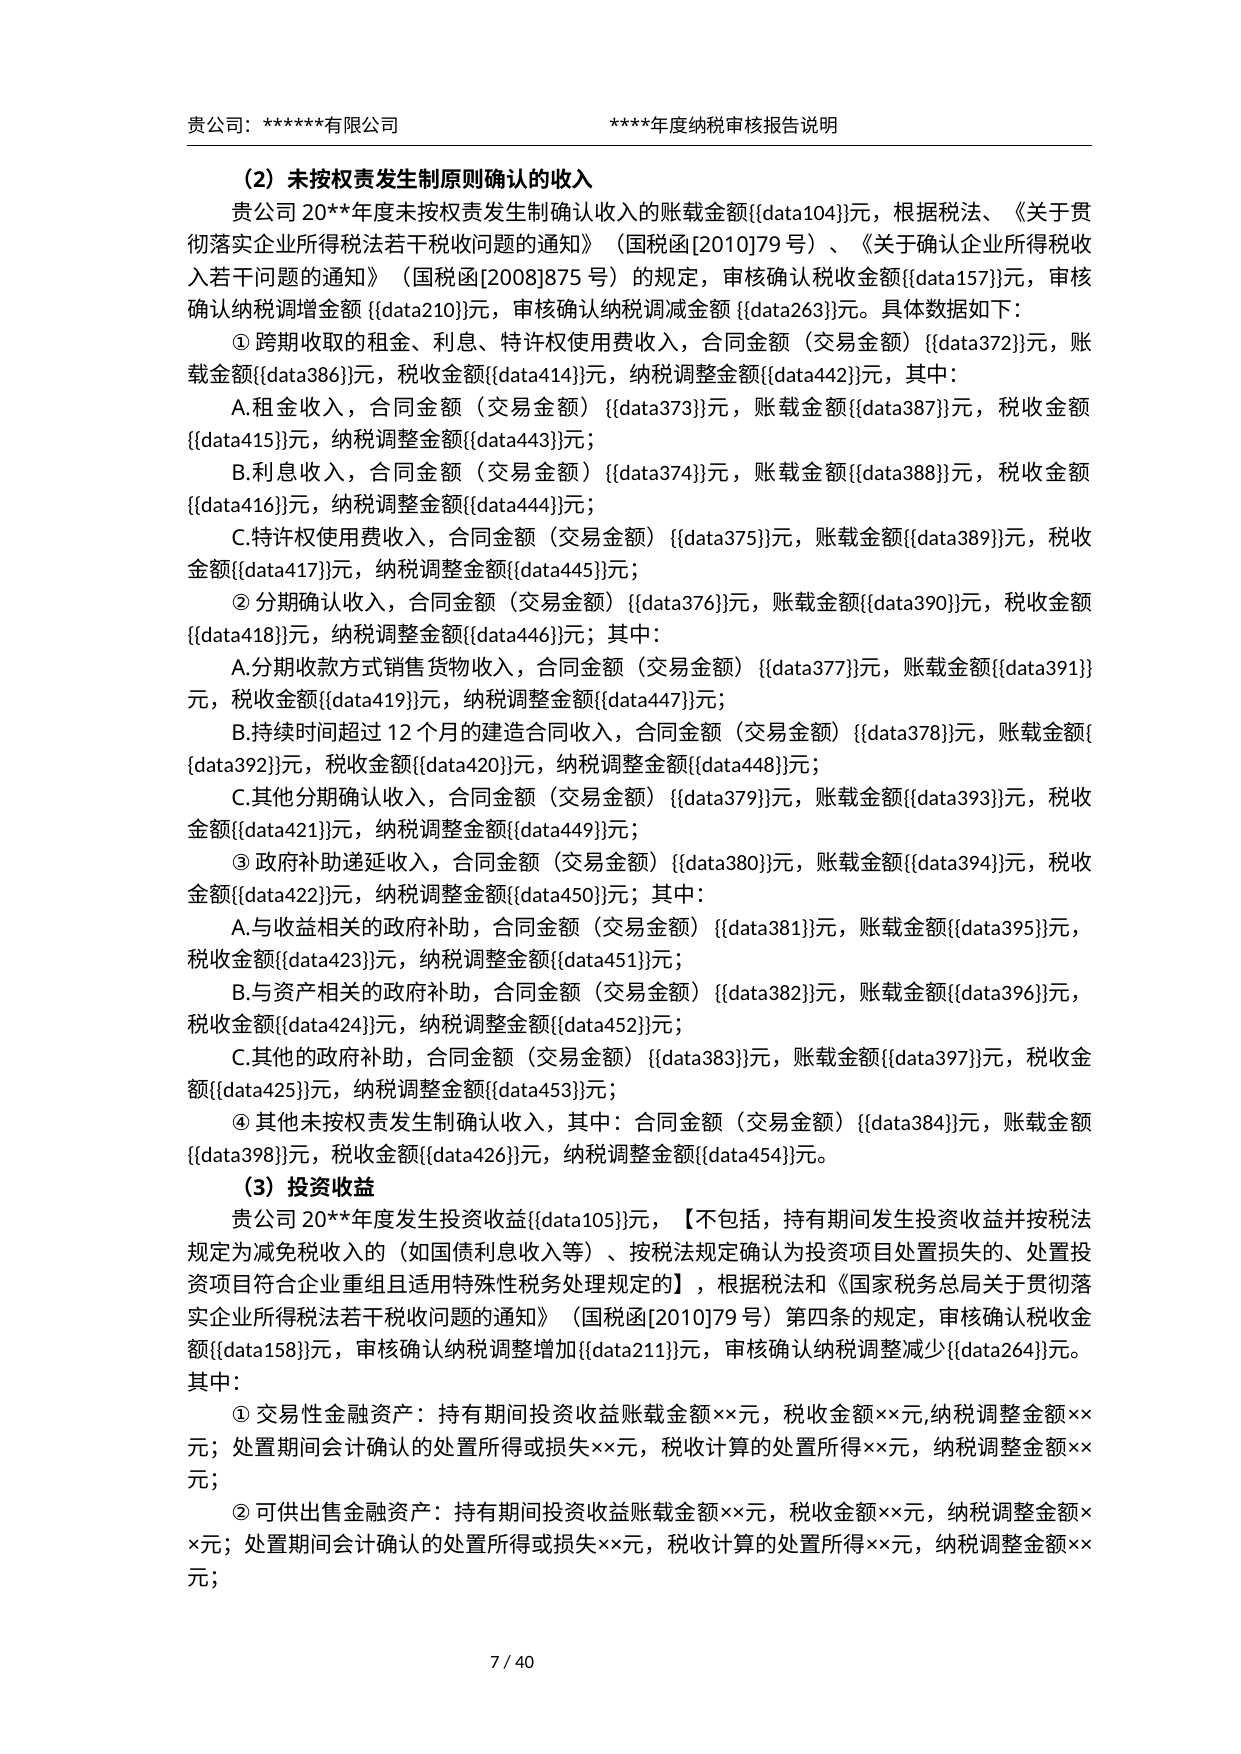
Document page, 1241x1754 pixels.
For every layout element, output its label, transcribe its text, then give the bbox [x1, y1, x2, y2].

text C.其他的政府补助，合同金额（交易金额）{{data383}}元，账载金额{{data397}}元，税收金额{{data425}}元，纳税调整金额{{data453}}元； [187, 1039, 1092, 1104]
text B.持续时间超过12个月的建造合同收入，合同金额（交易金额）{{data378}}元，账载金额{{data392}}元，税收金额{{data420}}元，纳税调整金额{{data448}}元； [187, 714, 1092, 779]
list ①跨期收取的租金、利息、特许权使用费收入，合同金额（交易金额）{{data372}}元，账载金额{{data386}}元，税收金额{{data414}}元，纳税调整金额{{data442}}元，其中： [187, 324, 1092, 389]
text C.特许权使用费收入，合同金额（交易金额）{{data375}}元，账载金额{{data389}}元，税收金额{{data417}}元，纳税调整金额{{data445}}元； [187, 519, 1092, 584]
list A.租金收入，合同金额（交易金额）{{data373}}元，账载金额{{data387}}元，税收金额{{data415}}元，纳税调整金额{{data443}}元； [187, 389, 1092, 454]
list B.利息收入，合同金额（交易金额）{{data374}}元，账载金额{{data388}}元，税收金额{{data416}}元，纳税调整金额{{data444}}元； [187, 454, 1092, 519]
subtitle 未按权责发生制原则确认的收入 [187, 162, 1092, 194]
list ①交易性金融资产：持有期间投资收益账载金额××元，税收金额××元,纳税调整金额××元；处置期间会计确认的处置所得或损失××元，税收计算的处置所得××元，纳税调整金额××元； [187, 1397, 1092, 1494]
text 贵公司20**年度未按权责发生制确认收入的账载金额{{data104}}元，根据税法、《关于贯彻落实企业所得税法若干税收问题的通知》（国税函[2010]79号）、《关于确认企业所得税收入若干问题的通知》（国税函[2008]875号）的规定，审核确认税收金额{{data157}}元，审核确认纳税调增金额 {{data210}}元，审核确认纳税调减金额 {{data263}}元。具体数据如下： [187, 194, 1092, 324]
list ②可供出售金融资产：持有期间投资收益账载金额××元，税收金额××元，纳税调整金额××元；处置期间会计确认的处置所得或损失××元，税收计算的处置所得××元，纳税调整金额××元； [187, 1494, 1092, 1592]
subtitle （3）投资收益 [187, 1169, 1092, 1202]
text ③政府补助递延收入，合同金额（交易金额）{{data380}}元，账载金额{{data394}}元，税收金额{{data422}}元，纳税调整金额{{data450}}元；其中： [187, 844, 1092, 909]
text B.与资产相关的政府补助，合同金额（交易金额）{{data382}}元，账载金额{{data396}}元，税收金额{{data424}}元，纳税调整金额{{data452}}元； [187, 974, 1092, 1039]
list ④其他未按权责发生制确认收入，其中：合同金额（交易金额）{{data384}}元，账载金额{{data398}}元，税收金额{{data426}}元，纳税调整金额{{data454}}元。 [187, 1104, 1092, 1169]
text ②分期确认收入，合同金额（交易金额）{{data376}}元，账载金额{{data390}}元，税收金额{{data418}}元，纳税调整金额{{data446}}元；其中： [187, 584, 1092, 649]
text 贵公司20**年度发生投资收益{{data105}}元，【不包括，持有期间发生投资收益并按税法规定为减免税收入的（如国债利息收入等）、按税法规定确认为投资项目处置损失的、处置投资项目符合企业重组且适用特殊性税务处理规定的】，根据税法和《国家税务总局关于贯彻落实企业所得税法若干税收问题的通知》（国税函[2010]79号）第四条的规定，审核确认税收金额{{data158}}元，审核确认纳税调整增加{{data211}}元，审核确认纳税调整减少{{data264}}元。其中： [187, 1202, 1092, 1397]
text C.其他分期确认收入，合同金额（交易金额）{{data379}}元，账载金额{{data393}}元，税收金额{{data421}}元，纳税调整金额{{data449}}元； [187, 779, 1092, 844]
text A.分期收款方式销售货物收入，合同金额（交易金额）{{data377}}元，账载金额{{data391}}元，税收金额{{data419}}元，纳税调整金额{{data447}}元； [187, 649, 1092, 714]
text A.与收益相关的政府补助，合同金额（交易金额）{{data381}}元，账载金额{{data395}}元，税收金额{{data423}}元，纳税调整金额{{data451}}元； [187, 909, 1092, 974]
